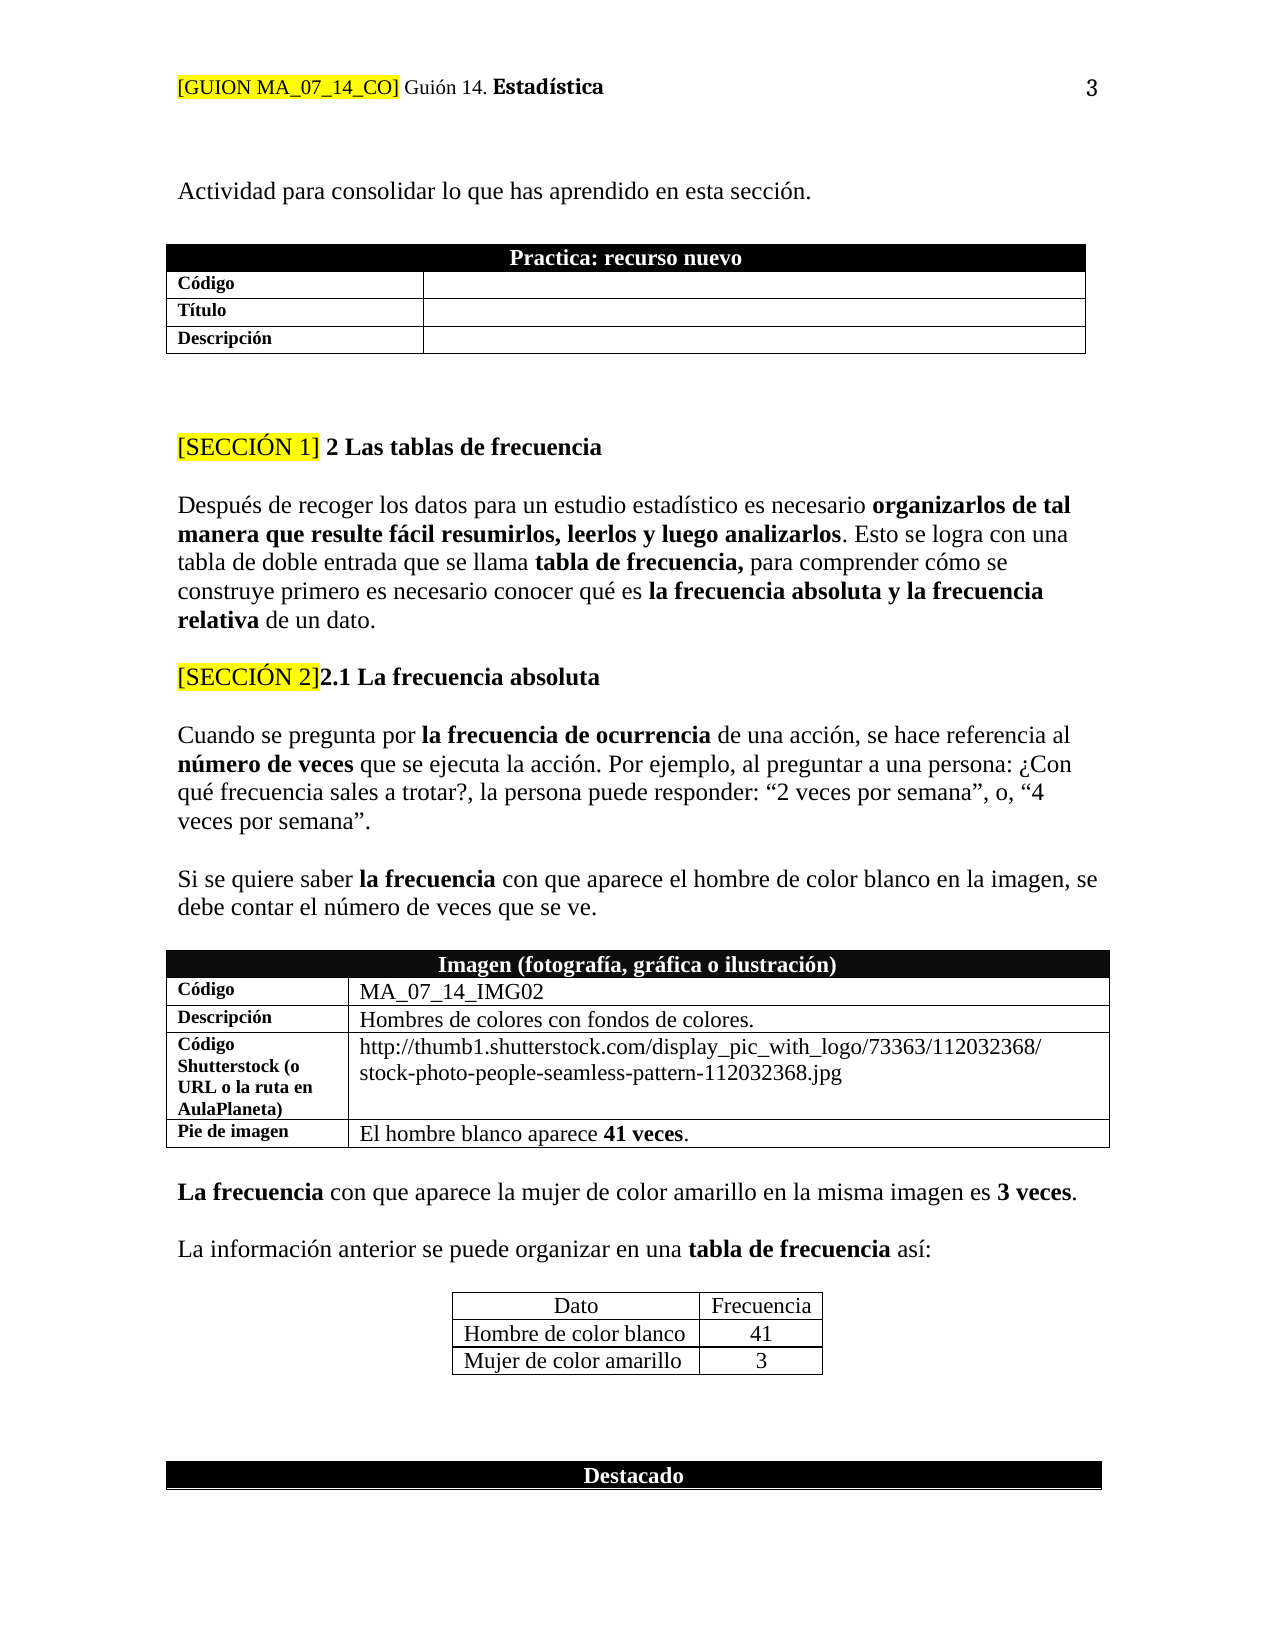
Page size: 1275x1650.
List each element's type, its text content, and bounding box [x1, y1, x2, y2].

table_cell Título [167, 299, 423, 326]
table_cell Código Shutterstock (o URL o la ruta en AulaPlaneta) [167, 1033, 348, 1119]
text [SECCIÓN 1] 2 Las tablas de frecuencia [177, 432, 1098, 461]
text Actividad para consolidar lo que has aprendido en esta sección. [177, 176, 1098, 205]
table_cell Pie de imagen [167, 1120, 348, 1147]
table_cell MA_07_14_IMG02 [349, 978, 1109, 1005]
table_cell 41 [700, 1320, 822, 1346]
table_cell [424, 299, 1085, 326]
table_cell http://thumb1.shutterstock.com/display_pic_with_logo/73363/112032368/stock-photo-people-seamless-pattern-112032368.jpg [349, 1033, 1109, 1119]
table_header Imagen (fotografía, gráfica o ilustración) [167, 951, 1109, 977]
text Si se quiere saber la frecuencia con que aparece el hombre de color blanco en la imagen, se debe contar el número de veces que se ve. [177, 864, 1098, 921]
table_cell Hombres de colores con fondos de colores. [349, 1006, 1109, 1032]
text [SECCIÓN 2]2.1 La frecuencia absoluta [177, 662, 1098, 691]
text La información anterior se puede organizar en una tabla de frecuencia así: [177, 1234, 1098, 1263]
table_cell [424, 327, 1085, 353]
table_header Destacado [167, 1462, 1101, 1488]
table_cell [424, 272, 1085, 298]
table_cell Descripción [167, 327, 423, 353]
table_cell El hombre blanco aparece 41 veces. [349, 1120, 1109, 1147]
table_cell Código [167, 978, 348, 1005]
table_header Dato [453, 1293, 699, 1319]
text Después de recoger los datos para un estudio estadístico es necesario organizarlos de tal manera que resulte fácil resumirlos, leerlos y luego analizarlos. Esto se logra con una tabla de doble entrada que se llama tabla de frecuencia, para comprender cómo se construye primero es necesario conocer qué es la frecuencia absoluta y la frecuencia relativa de un dato. [177, 490, 1098, 634]
text Cuando se pregunta por la frecuencia de ocurrencia de una acción, se hace referencia al número de veces que se ejecuta la acción. Por ejemplo, al preguntar a una persona: ¿Con qué frecuencia sales a trotar?, la persona puede responder: “2 veces por semana”, o, “4 veces por semana”. [177, 720, 1098, 835]
table_cell 3 [700, 1348, 822, 1374]
table_cell Hombre de color blanco [453, 1320, 699, 1346]
table_cell Descripción [167, 1006, 348, 1032]
table_cell Mujer de color amarillo [453, 1348, 699, 1374]
table_cell Código [167, 272, 423, 298]
table_header Practica: recurso nuevo [167, 245, 1085, 271]
table_header Frecuencia [700, 1293, 822, 1319]
text La frecuencia con que aparece la mujer de color amarillo en la misma imagen es 3 veces. [177, 1177, 1098, 1205]
